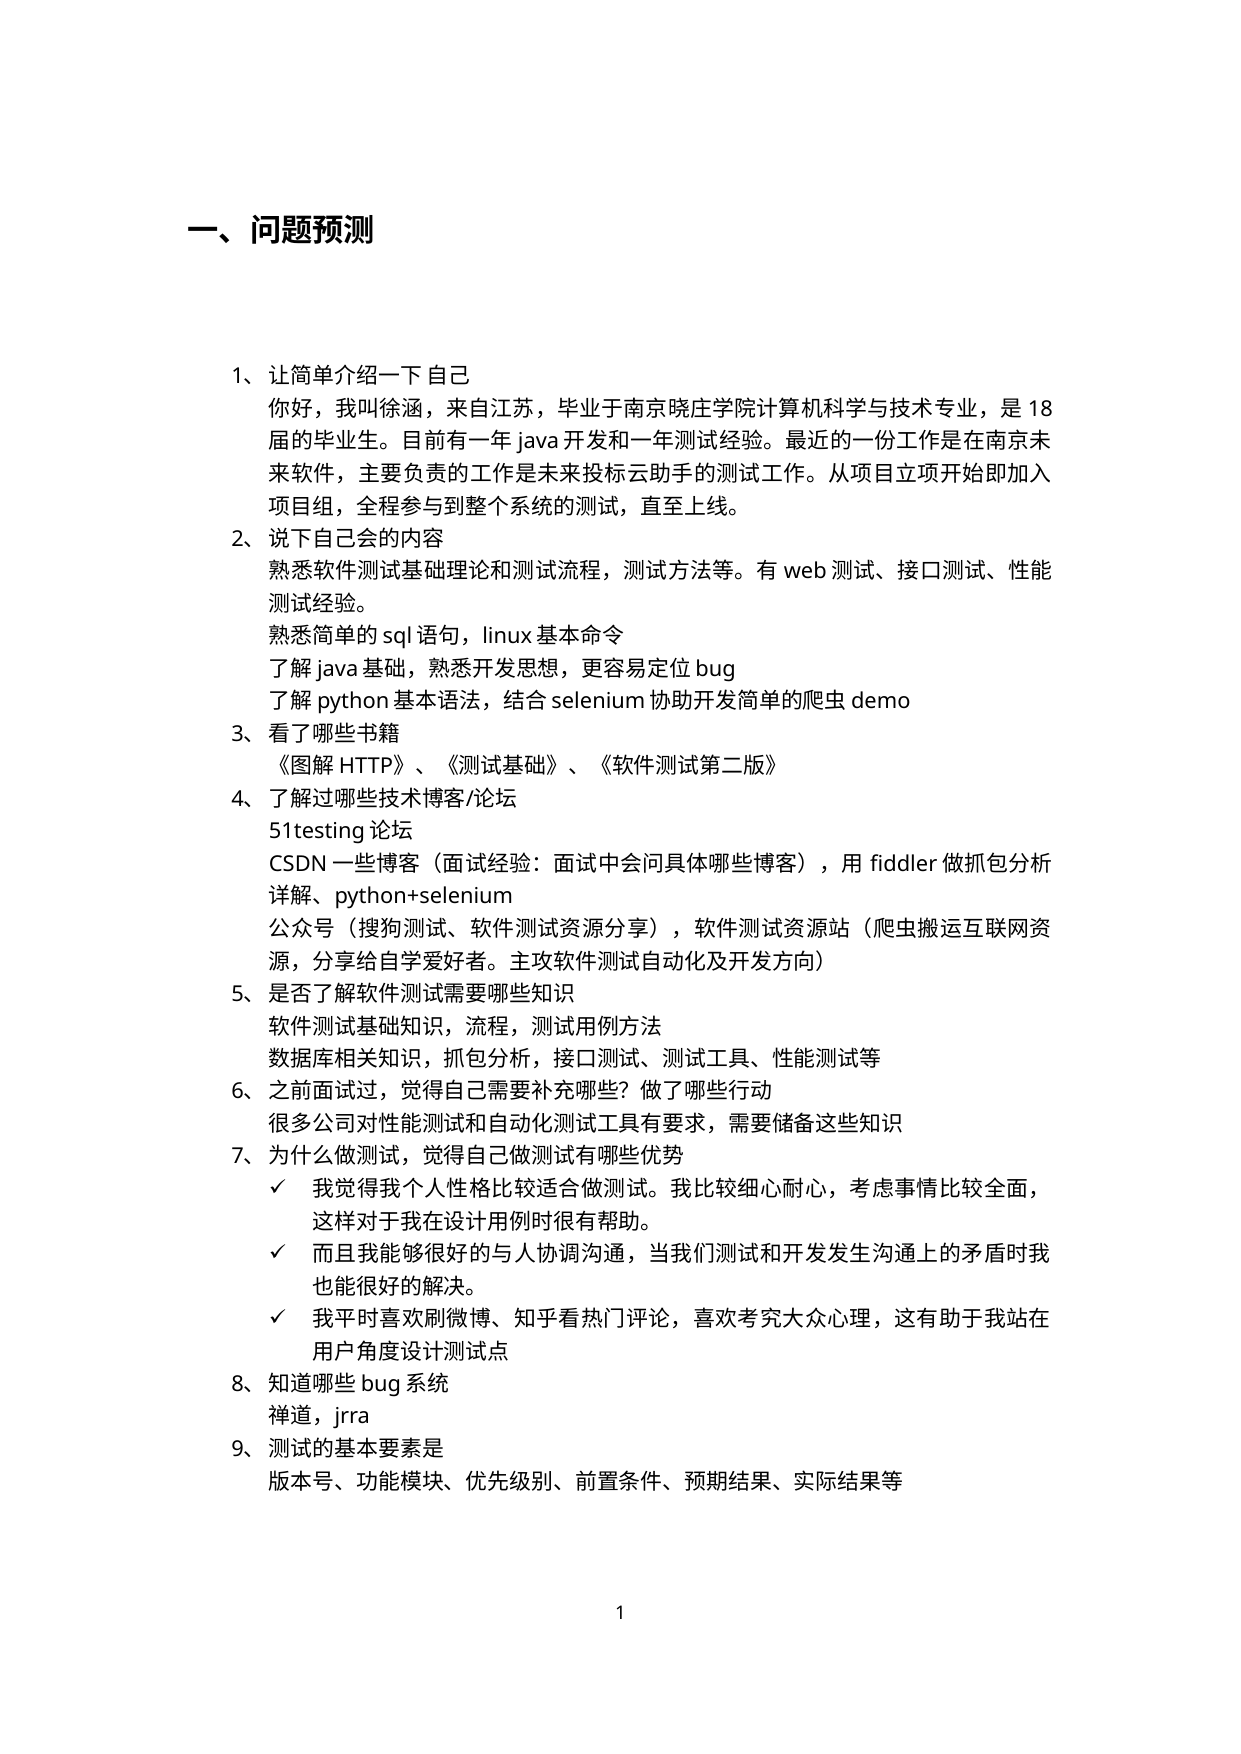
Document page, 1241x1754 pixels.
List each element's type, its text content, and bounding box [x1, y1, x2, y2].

list 让简单介绍一下 自己 [231, 358, 1053, 391]
list 版本号、功能模块、优先级别、前置条件、预期结果、实际结果等 [269, 1463, 1053, 1496]
list 看了哪些书籍 [231, 716, 1053, 748]
list 为什么做测试，觉得自己做测试有哪些优势 [231, 1138, 1053, 1171]
list 你好，我叫徐涵，来自江苏，毕业于南京晓庄学院计算机科学与技术专业，是18届的毕业生。目前有一年java开发和一年测试经验。最近的一份工作是在南京未来软件，主要负责的工作是未来投标云助手的测试工作。从项目立项开始即加入项目组，全程参与到整个系统的测试，直至上线。 [269, 391, 1053, 521]
list 了解过哪些技术博客/论坛 [231, 781, 1053, 813]
list 说下自己会的内容 [231, 521, 1053, 553]
list 禅道，jrra [269, 1398, 1053, 1431]
list 熟悉简单的sql语句，linux基本命令 [269, 618, 1053, 651]
list 是否了解软件测试需要哪些知识 [231, 976, 1053, 1008]
list 之前面试过，觉得自己需要补充哪些？做了哪些行动 [231, 1073, 1053, 1106]
list 而且我能够很好的与人协调沟通，当我们测试和开发发生沟通上的矛盾时我也能很好的解决。 [269, 1236, 1053, 1301]
list 数据库相关知识，抓包分析，接口测试、测试工具、性能测试等 [269, 1041, 1053, 1073]
list 我平时喜欢刷微博、知乎看热门评论，喜欢考究大众心理，这有助于我站在用户角度设计测试点 [269, 1301, 1053, 1366]
list 了解python基本语法，结合selenium协助开发简单的爬虫demo [269, 683, 1053, 716]
list 公众号（搜狗测试、软件测试资源分享），软件测试资源站（爬虫搬运互联网资源，分享给自学爱好者。主攻软件测试自动化及开发方向） [269, 911, 1053, 976]
list 《图解HTTP》、《测试基础》、《软件测试第二版》 [269, 748, 1053, 781]
list 了解java基础，熟悉开发思想，更容易定位bug [269, 651, 1053, 683]
list 很多公司对性能测试和自动化测试工具有要求，需要储备这些知识 [269, 1106, 1053, 1138]
list 51testing论坛 [269, 813, 1053, 846]
list 知道哪些bug系统 [231, 1366, 1053, 1398]
list 我觉得我个人性格比较适合做测试。我比较细心耐心，考虑事情比较全面，这样对于我在设计用例时很有帮助。 [269, 1171, 1053, 1236]
list 测试的基本要素是 [231, 1431, 1053, 1463]
subtitle 一、问题预测 [187, 195, 1053, 260]
list 软件测试基础知识，流程，测试用例方法 [269, 1008, 1053, 1041]
list 熟悉软件测试基础理论和测试流程，测试方法等。有web测试、接口测试、性能测试经验。 [269, 553, 1053, 618]
list CSDN一些博客（面试经验：面试中会问具体哪些博客），用fiddler做抓包分析详解、python+selenium [269, 846, 1053, 911]
